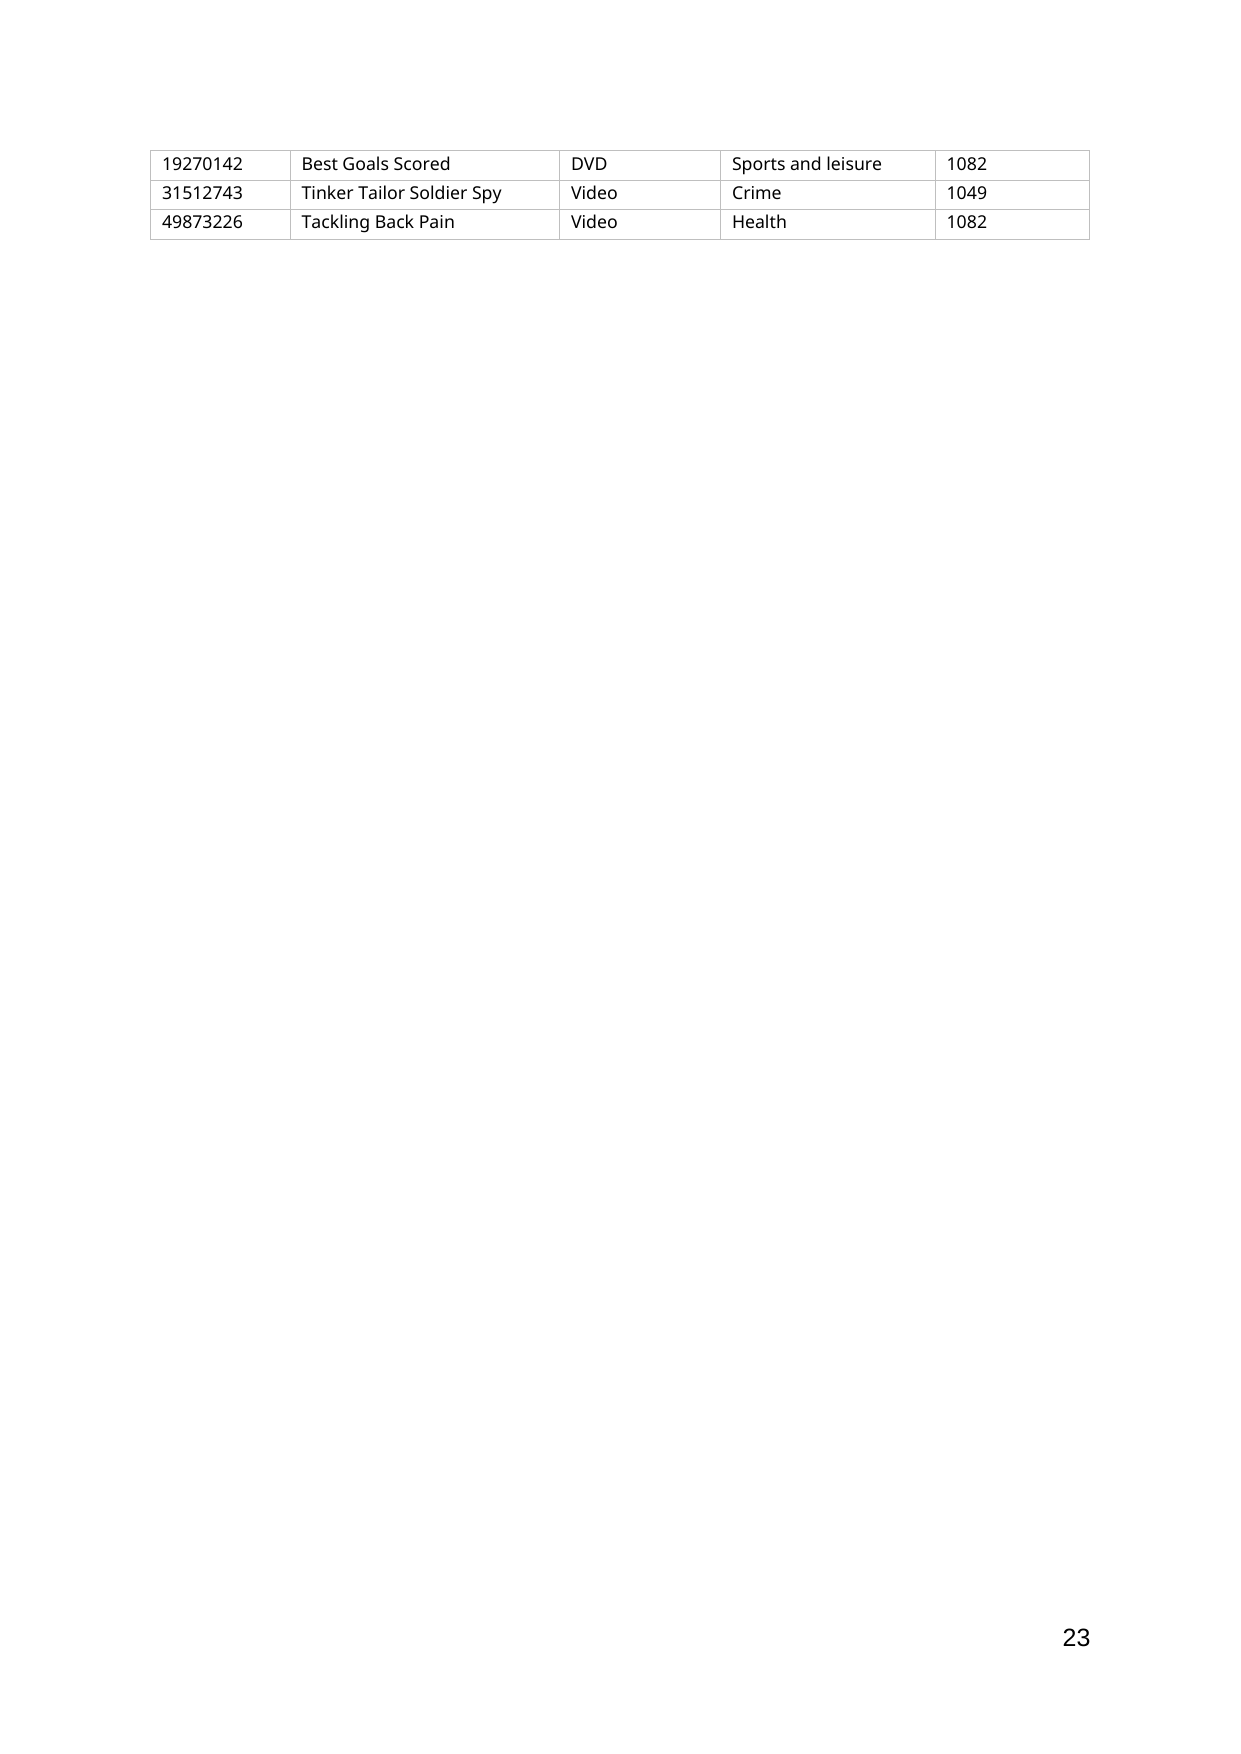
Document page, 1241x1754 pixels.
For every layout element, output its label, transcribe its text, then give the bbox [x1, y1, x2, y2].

table_cell Best Goals Scored [291, 151, 559, 179]
table_cell 19270142 [151, 151, 290, 179]
table_cell 1049 [936, 181, 1089, 209]
table_cell Crime [721, 181, 935, 209]
table_cell Video [560, 181, 720, 209]
table_cell 1082 [936, 151, 1089, 179]
table_cell Tackling Back Pain [291, 210, 559, 238]
table_cell 1082 [936, 210, 1089, 238]
table_cell 31512743 [151, 181, 290, 209]
table_cell Video [560, 210, 720, 238]
table_cell 49873226 [151, 210, 290, 238]
table_cell Tinker Tailor Soldier Spy [291, 181, 559, 209]
table_cell Health [721, 210, 935, 238]
table_cell DVD [560, 151, 720, 179]
table_cell Sports and leisure [721, 151, 935, 179]
